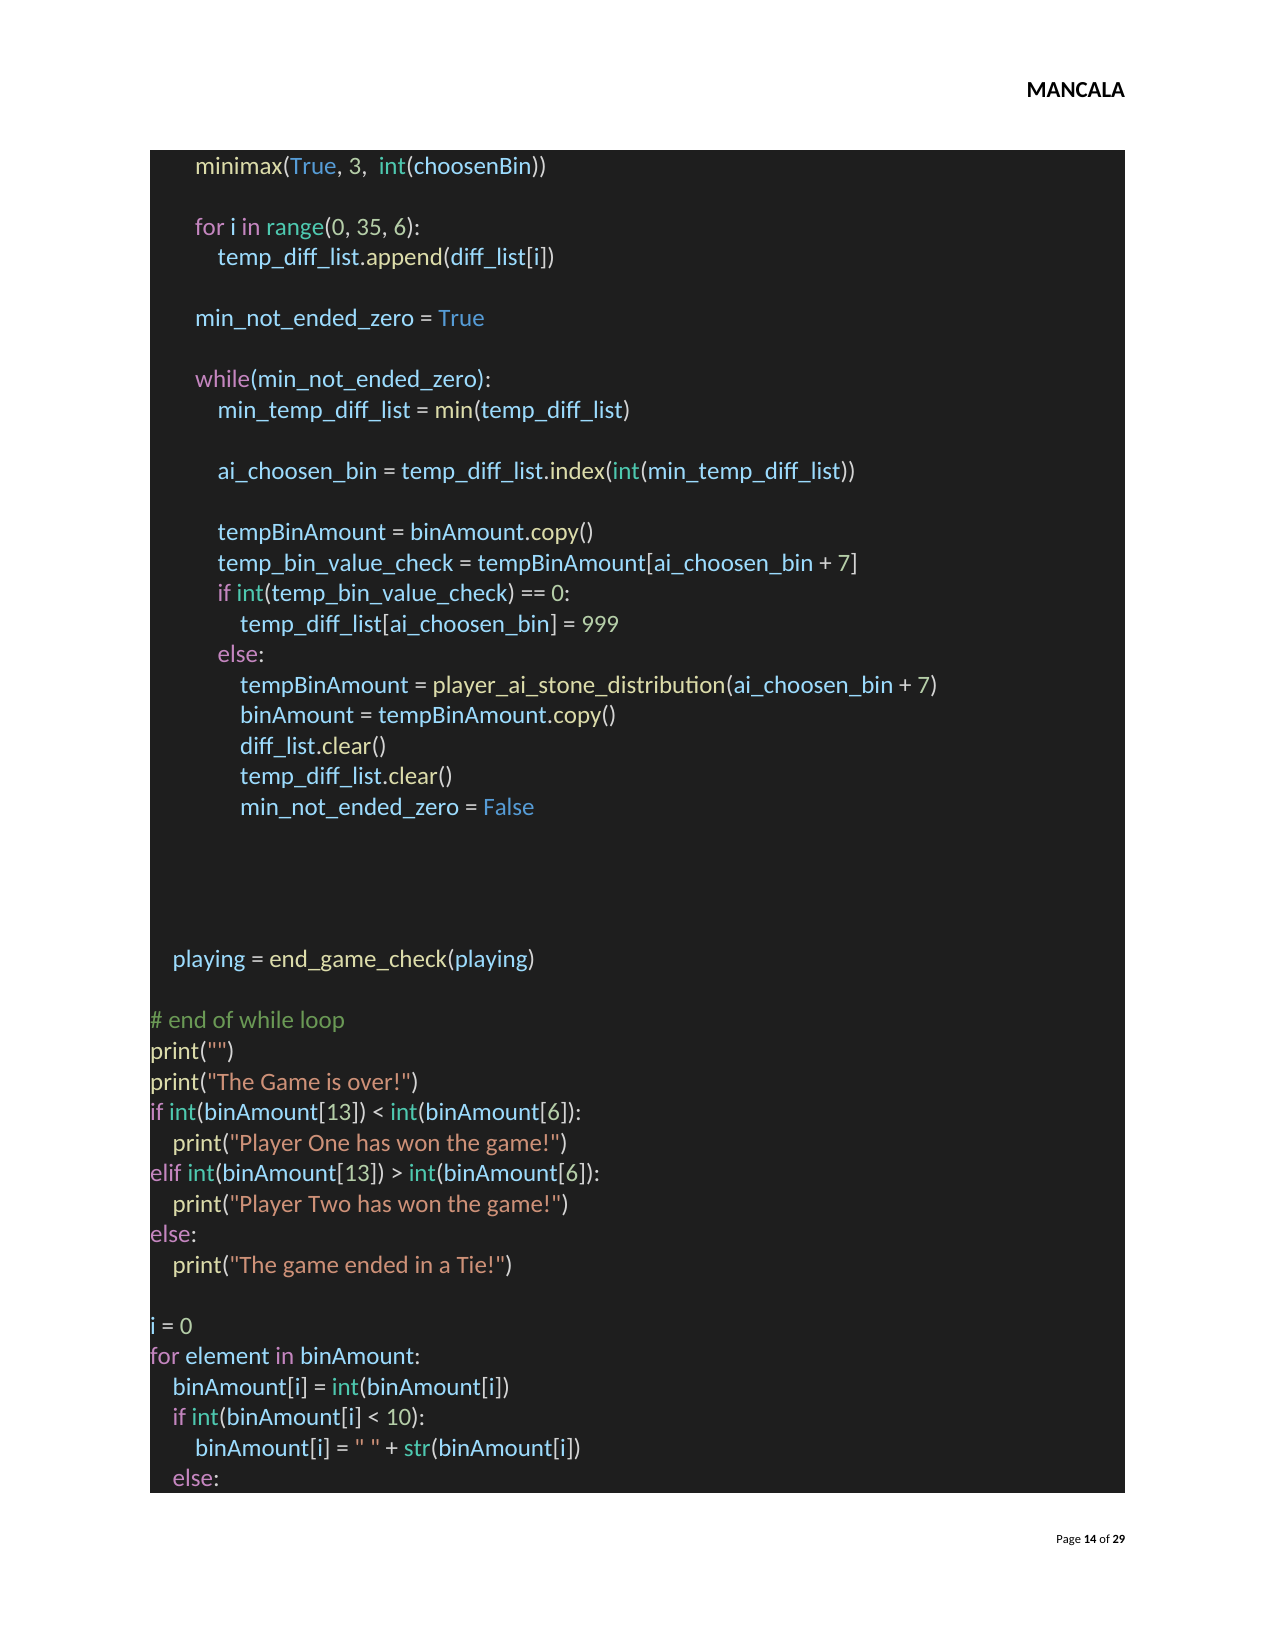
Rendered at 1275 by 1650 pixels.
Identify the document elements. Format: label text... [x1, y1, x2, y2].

text tempBinAmount = player_ai_stone_distribution(ai_choosen_bin + 7) [150, 669, 1125, 699]
text minimax(True, 3, int(choosenBin)) [150, 150, 1125, 181]
text # end of while loop [150, 1004, 1125, 1035]
text if int(temp_bin_value_check) == 0: [150, 577, 1125, 608]
text else: [150, 638, 1125, 669]
text print("") [150, 1035, 1125, 1066]
text while(min_not_ended_zero): [150, 364, 1125, 394]
text if int(binAmount[13]) < int(binAmount[6]): [150, 1096, 1125, 1127]
text playing = end_game_check(playing) [150, 943, 1125, 974]
text binAmount = tempBinAmount.copy() [150, 699, 1125, 730]
text for element in binAmount: [150, 1340, 1125, 1371]
text diff_list.clear() [150, 730, 1125, 760]
text print("Player One has won the game!") [150, 1127, 1125, 1157]
text binAmount[i] = int(binAmount[i]) [150, 1371, 1125, 1401]
text print("Player Two has won the game!") [150, 1188, 1125, 1218]
text min_not_ended_zero = True [150, 303, 1125, 333]
text temp_bin_value_check = tempBinAmount[ai_choosen_bin + 7] [150, 547, 1125, 577]
text elif int(binAmount[13]) > int(binAmount[6]): [150, 1157, 1125, 1188]
text temp_diff_list.append(diff_list[i]) [150, 242, 1125, 272]
text ai_choosen_bin = temp_diff_list.index(int(min_temp_diff_list)) [150, 455, 1125, 486]
text min_not_ended_zero = False [150, 791, 1125, 821]
text i = 0 [150, 1310, 1125, 1340]
text print("The Game is over!") [150, 1066, 1125, 1096]
text else: [150, 1462, 1125, 1493]
text temp_diff_list[ai_choosen_bin] = 999 [150, 608, 1125, 638]
text else: [150, 1218, 1125, 1249]
text binAmount[i] = " " + str(binAmount[i]) [150, 1432, 1125, 1462]
text for i in range(0, 35, 6): [150, 211, 1125, 242]
text print("The game ended in a Tie!") [150, 1249, 1125, 1279]
text if int(binAmount[i] < 10): [150, 1401, 1125, 1432]
text temp_diff_list.clear() [150, 760, 1125, 791]
text tempBinAmount = binAmount.copy() [150, 516, 1125, 547]
text min_temp_diff_list = min(temp_diff_list) [150, 394, 1125, 425]
